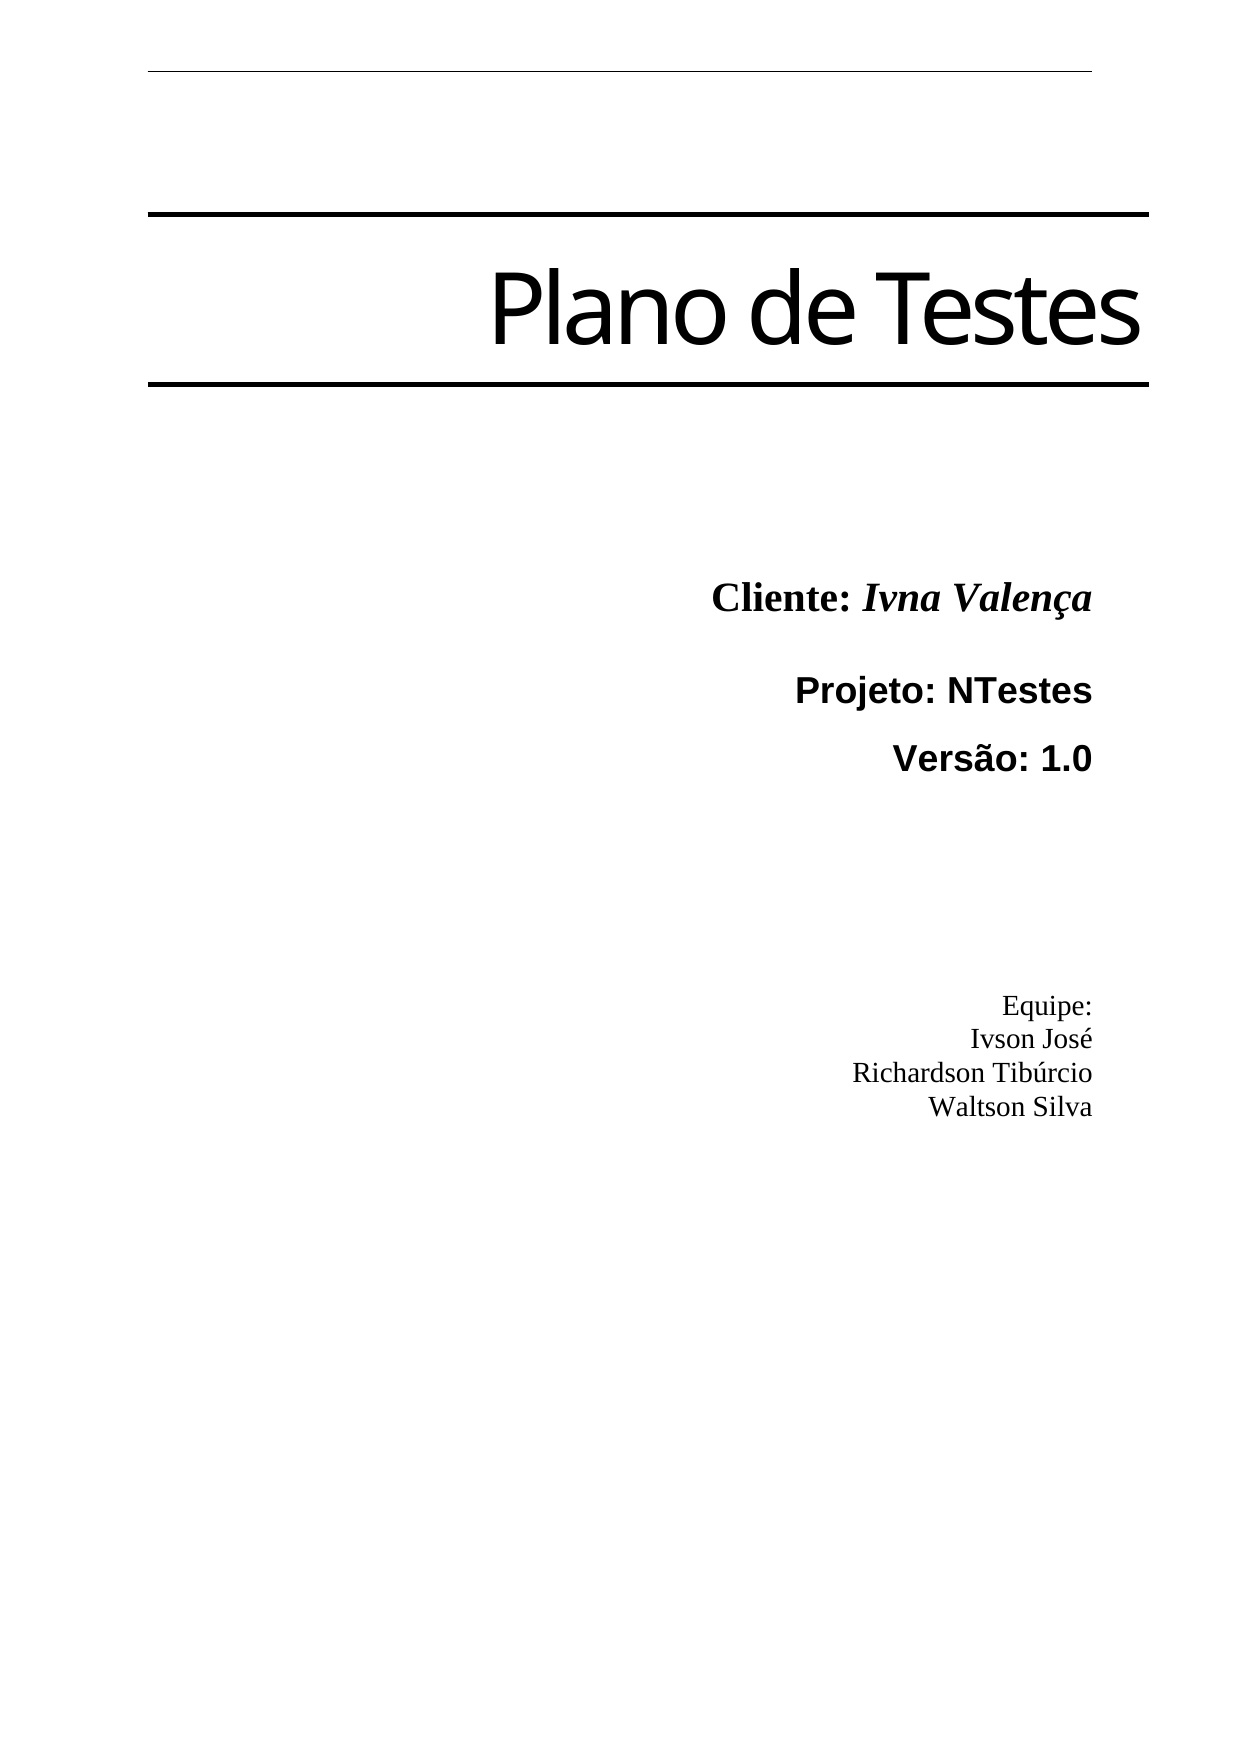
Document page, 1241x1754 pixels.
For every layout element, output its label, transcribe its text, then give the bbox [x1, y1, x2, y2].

text Ivson José [148, 1022, 1092, 1055]
text Equipe: [148, 988, 1092, 1022]
text Cliente: Ivna Valença [148, 572, 1092, 620]
text Richardson Tibúrcio [148, 1055, 1092, 1089]
text Waltson Silva [148, 1089, 1092, 1122]
text Versão: 1.0 [148, 736, 1092, 779]
text Projeto: NTestes [148, 668, 1092, 711]
title Plano de Testes [148, 217, 1149, 382]
